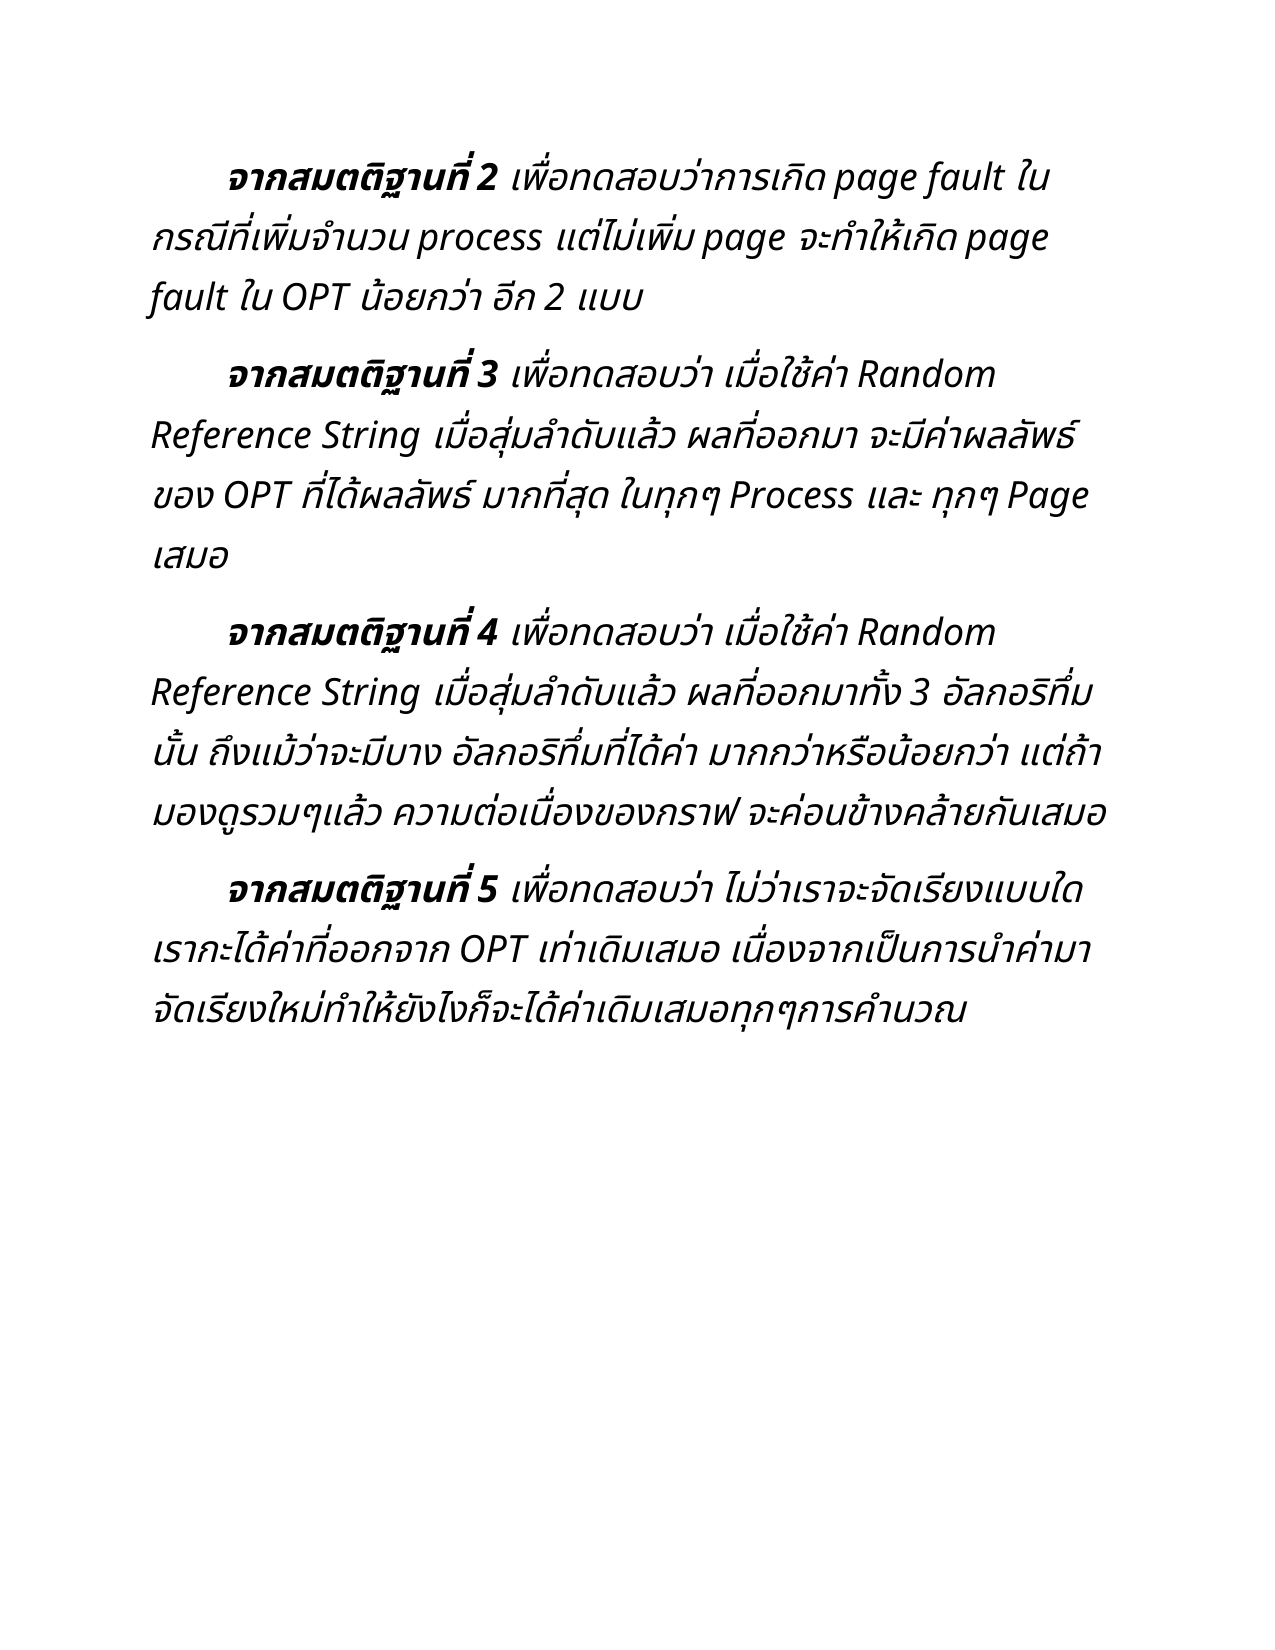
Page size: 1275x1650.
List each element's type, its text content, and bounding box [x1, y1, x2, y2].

text จากสมตติฐานที่ 3 เพื่อทดสอบว่า เมื่อใช้ค่า Random Reference String เมื่อสุ่มลำดับแล้ว ผลที่ออกมา จะมีค่าผลลัพธ์ ของ OPT ที่ได้ผลลัพธ์ มากที่สุด ในทุกๆ Process และ ทุกๆ Page เสมอ [150, 348, 1125, 585]
text จากสมตติฐานที่ 4 เพื่อทดสอบว่า เมื่อใช้ค่า Random Reference String เมื่อสุ่มลำดับแล้ว ผลที่ออกมาทั้ง 3 อัลกอริทึ่มนั้น ถึงแม้ว่าจะมีบาง อัลกอริทึ่มที่ได้ค่า มากกว่าหรือน้อยกว่า แต่ถ้ามองดูรวมๆแล้ว ความต่อเนื่องของกราฟ จะค่อนข้างคล้ายกันเสมอ [150, 605, 1125, 842]
text จากสมตติฐานที่ 5 เพื่อทดสอบว่า ไม่ว่าเราจะจัดเรียงแบบใดเรากะได้ค่าที่ออกจาก OPT เท่าเดิมเสมอ เนื่องจากเป็นการนำค่ามาจัดเรียงใหม่ทำให้ยังไงก็จะได้ค่าเดิมเสมอทุกๆการคำนวณ [150, 862, 1125, 1040]
text จากสมตติฐานที่ 2 เพื่อทดสอบว่าการเกิด page fault ในกรณีที่เพิ่มจำนวน process แต่ไม่เพิ่ม page จะทำให้เกิด page fault ใน OPT น้อยกว่า อีก 2 แบบ [150, 150, 1125, 328]
